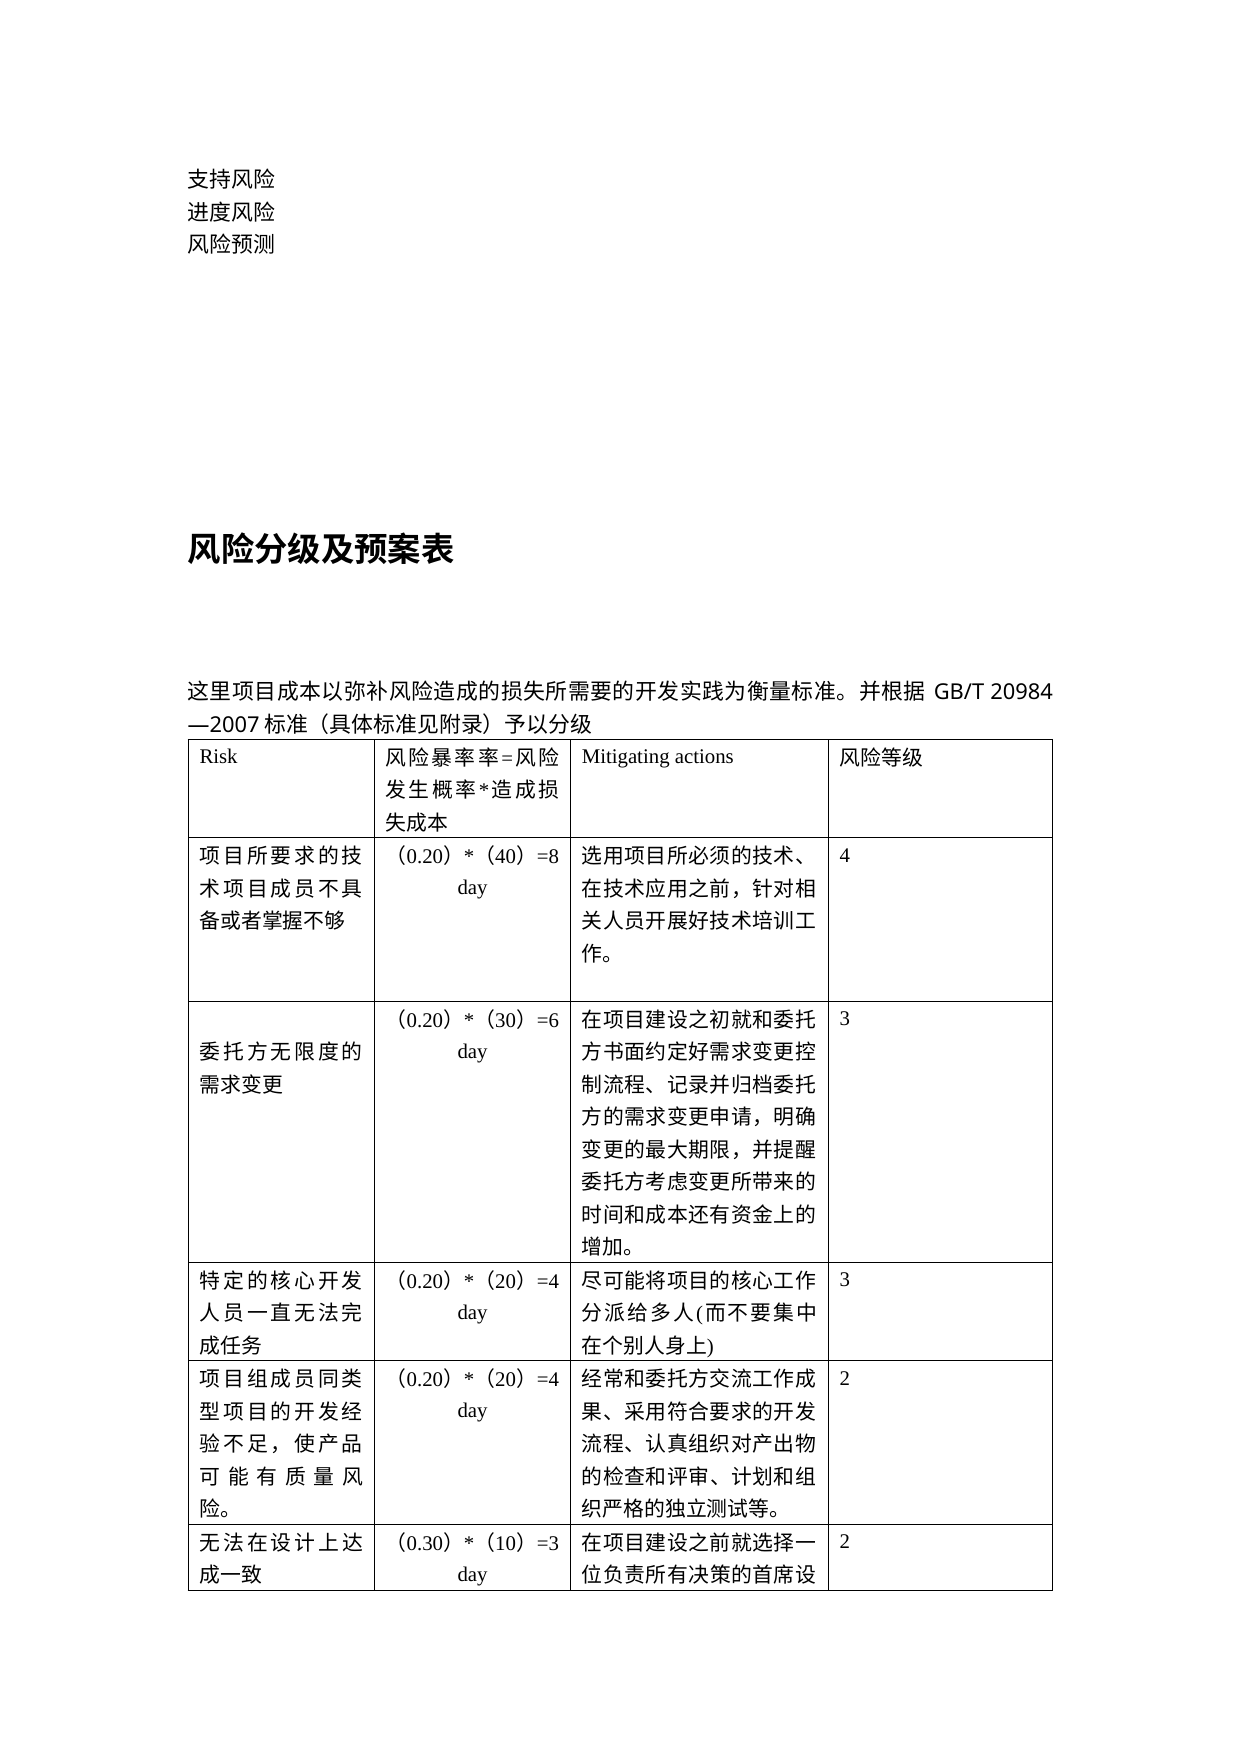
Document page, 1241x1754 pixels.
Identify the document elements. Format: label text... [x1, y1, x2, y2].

table_cell 在项目建设之初就和委托方书面约定好需求变更控制流程、记录并归档委托方的需求变更申请，明确变更的最大期限，并提醒委托方考虑变更所带来的时间和成本还有资金上的增加。 [571, 1002, 828, 1262]
table_cell （0.30）*（10）=3 day [375, 1525, 570, 1590]
table_cell 2 [829, 1525, 1052, 1590]
table_cell 2 [829, 1361, 1052, 1524]
table_cell 3 [829, 1002, 1052, 1262]
table_cell 无法在设计上达成一致 [189, 1525, 374, 1590]
table_cell 特定的核心开发人员一直无法完成任务 [189, 1263, 374, 1360]
table_header Mitigating actions [571, 740, 828, 837]
table_cell 3 [829, 1263, 1052, 1360]
table_cell 选用项目所必须的技术、在技术应用之前，针对相关人员开展好技术培训工作。 [571, 838, 828, 1001]
table_header 风险等级 [829, 740, 1052, 837]
text 风险预测 [187, 227, 1053, 259]
table_cell 项目所要求的技术项目成员不具备或者掌握不够 [189, 838, 374, 1001]
table_header 风险暴率率=风险发生概率*造成损失成本 [375, 740, 570, 837]
table_cell （0.20）*（20）=4 day [375, 1263, 570, 1360]
table_cell 委托方无限度的需求变更 [189, 1002, 374, 1262]
text 支持风险 [187, 162, 1053, 194]
table_cell （0.20）*（30）=6 day [375, 1002, 570, 1262]
table_cell 经常和委托方交流工作成果、采用符合要求的开发流程、认真组织对产出物的检查和评审、计划和组织严格的独立测试等。 [571, 1361, 828, 1524]
text 进度风险 [187, 194, 1053, 227]
table_cell 4 [829, 838, 1052, 1001]
subtitle 风险分级及预案表 [187, 514, 1053, 579]
table_cell 项目组成员同类型项目的开发经验不足，使产品可能有质量风险。 [189, 1361, 374, 1524]
table_cell （0.20）*（40）=8 day [375, 838, 570, 1001]
table_header Risk [189, 740, 374, 837]
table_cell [571, 1525, 828, 1590]
table_cell 尽可能将项目的核心工作分派给多人(而不要集中在个别人身上) [571, 1263, 828, 1360]
text 这里项目成本以弥补风险造成的损失所需要的开发实践为衡量标准。并根据GB/T 20984—2007标准（具体标准见附录）予以分级 [187, 674, 1053, 739]
table_cell （0.20）*（20）=4 day [375, 1361, 570, 1524]
